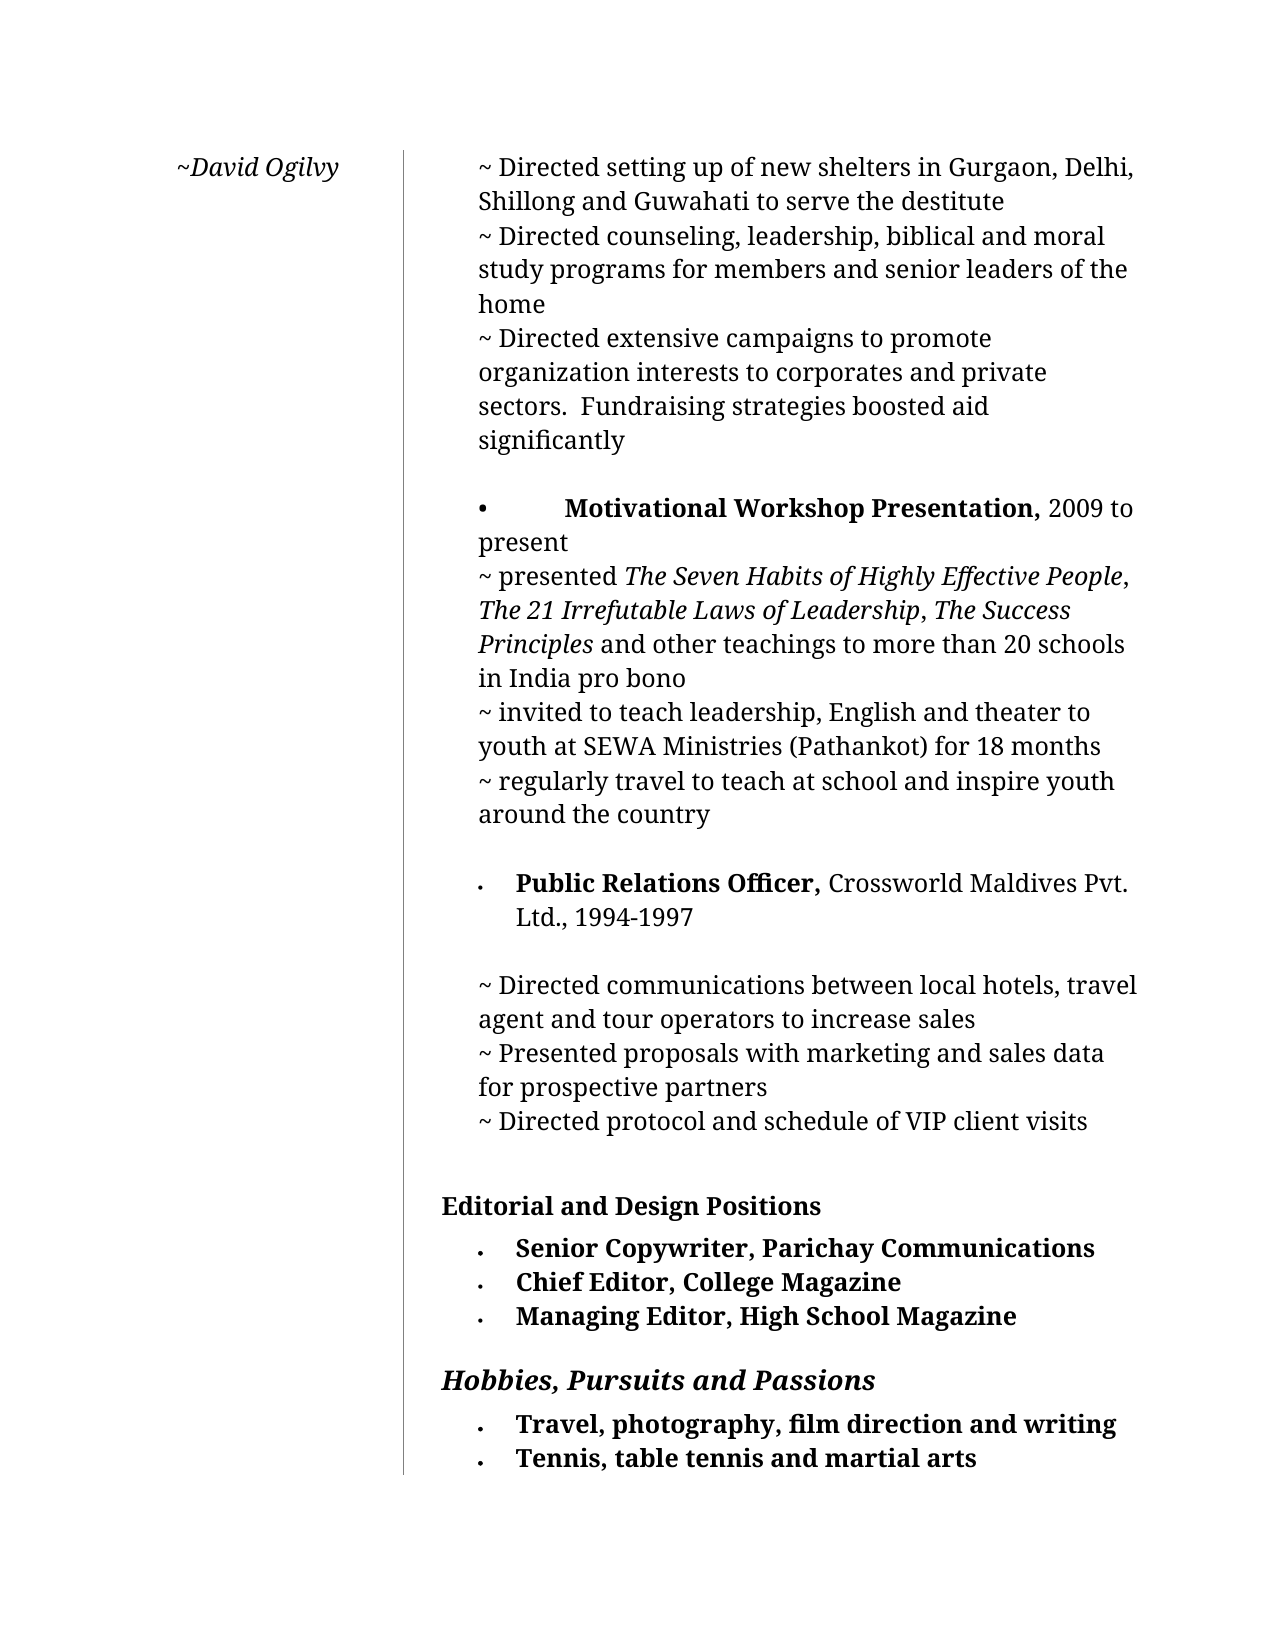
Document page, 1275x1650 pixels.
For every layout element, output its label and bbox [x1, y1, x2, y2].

table_cell [113, 150, 403, 1475]
table_cell [404, 150, 1153, 1475]
